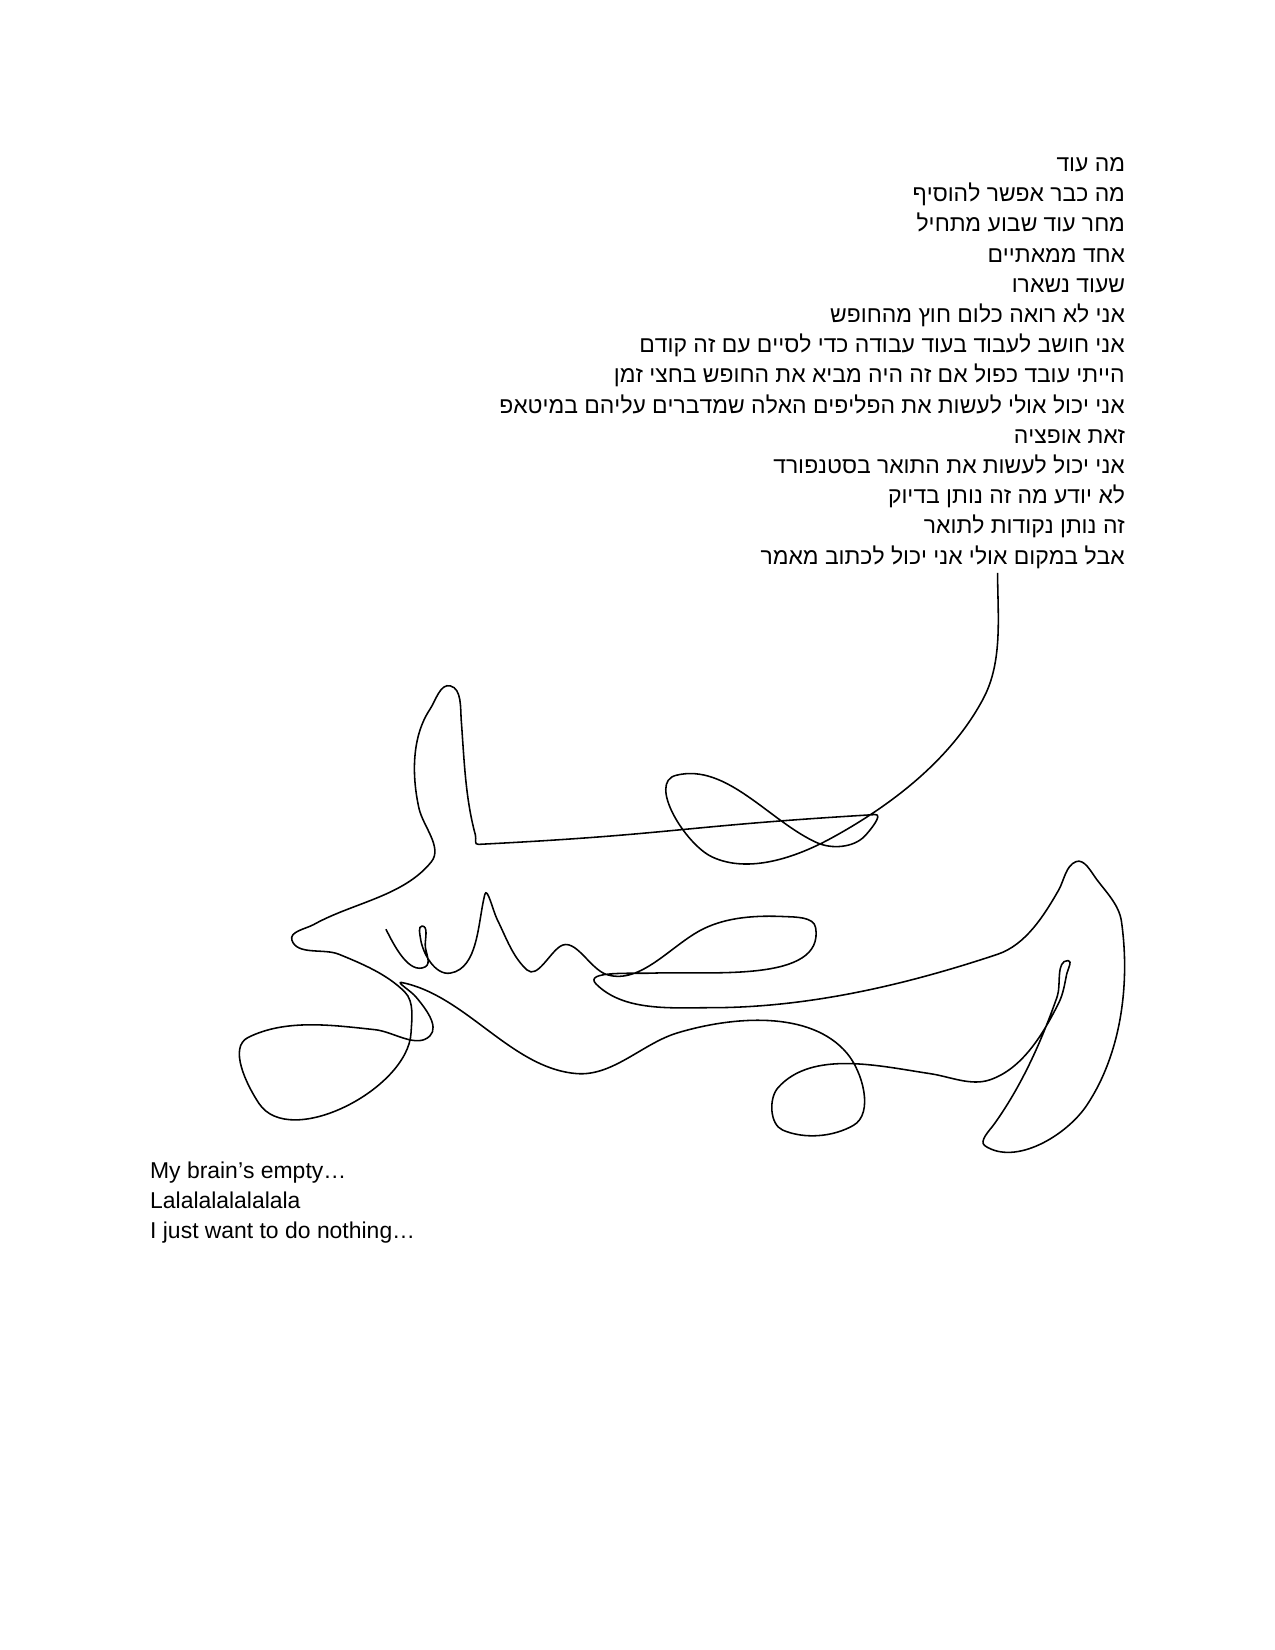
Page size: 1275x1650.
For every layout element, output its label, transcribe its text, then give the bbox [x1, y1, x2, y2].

text שעוד נשארו [150, 271, 1125, 297]
text אני חושב לעבוד בעוד עבודה כדי לסיים עם זה קודם [150, 331, 1125, 358]
text הייתי עובד כפול אם זה היה מביא את החופש בחצי זמן [150, 361, 1125, 388]
text זאת אופציה [150, 422, 1125, 448]
text מה עוד [150, 150, 1125, 176]
text מה כבר אפשר להוסיף [150, 180, 1125, 207]
text My brain’s empty… [150, 1157, 1125, 1183]
text זה נותן נקודות לתואר [150, 512, 1125, 539]
text מחר עוד שבוע מתחיל [150, 210, 1125, 237]
text Lalalalalalalala [150, 1187, 1125, 1213]
text אבל במקום אולי אני יכול לכתוב מאמר [150, 543, 1125, 569]
text I just want to do nothing… [150, 1217, 1125, 1243]
text לא יודע מה זה נותן בדיוק [150, 482, 1125, 509]
text אחד ממאתיים [150, 241, 1125, 267]
text אני יכול אולי לעשות את הפליפים האלה שמדברים עליהם במיטאפ [150, 392, 1125, 418]
text אני יכול לעשות את התואר בסטנפורד [150, 452, 1125, 478]
text אני לא רואה כלום חוץ מהחופש [150, 301, 1125, 327]
